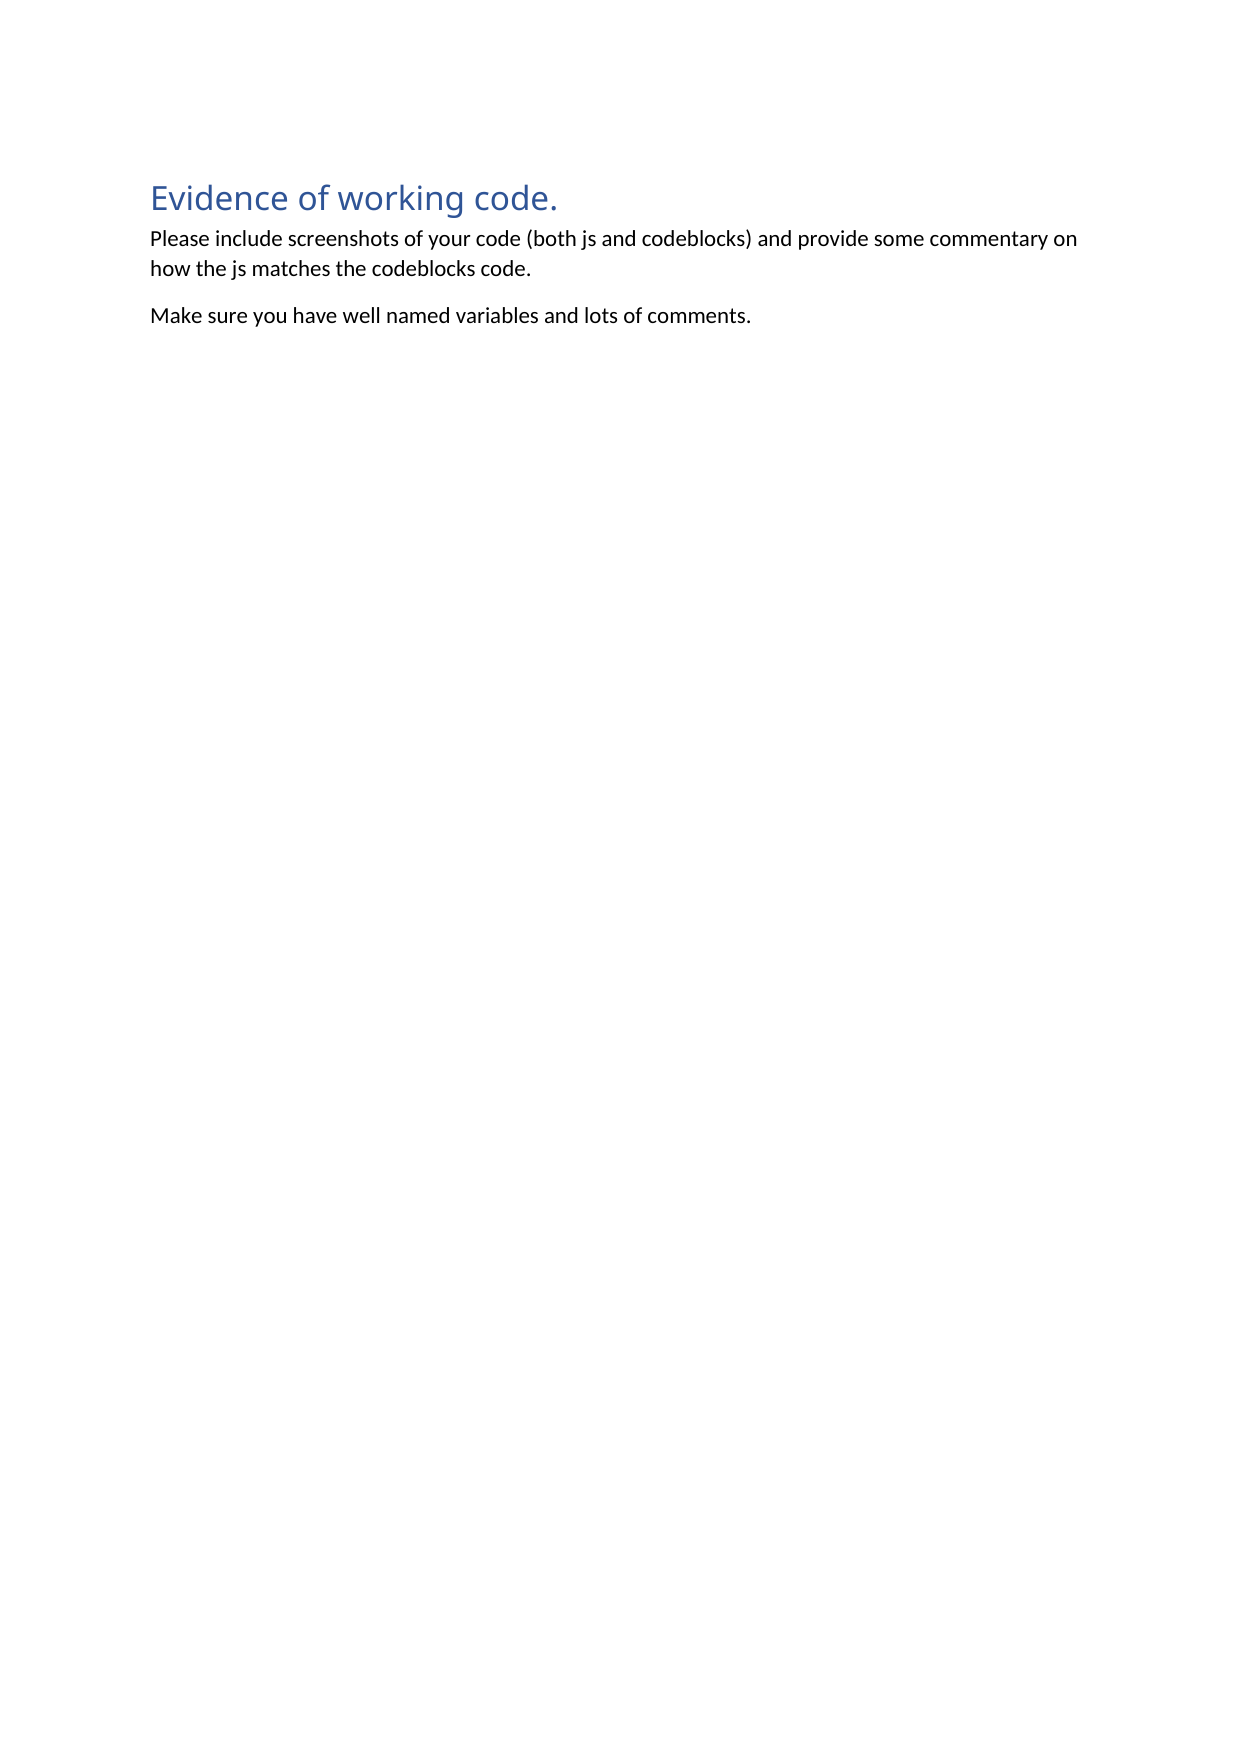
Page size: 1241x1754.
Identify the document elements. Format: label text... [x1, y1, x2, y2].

text Please include screenshots of your code (both js and codeblocks) and provide some commentary on how the js matches the codeblocks code. [150, 224, 1090, 282]
subtitle Evidence of working code. [150, 175, 1090, 220]
text Make sure you have well named variables and lots of comments. [150, 301, 1090, 329]
